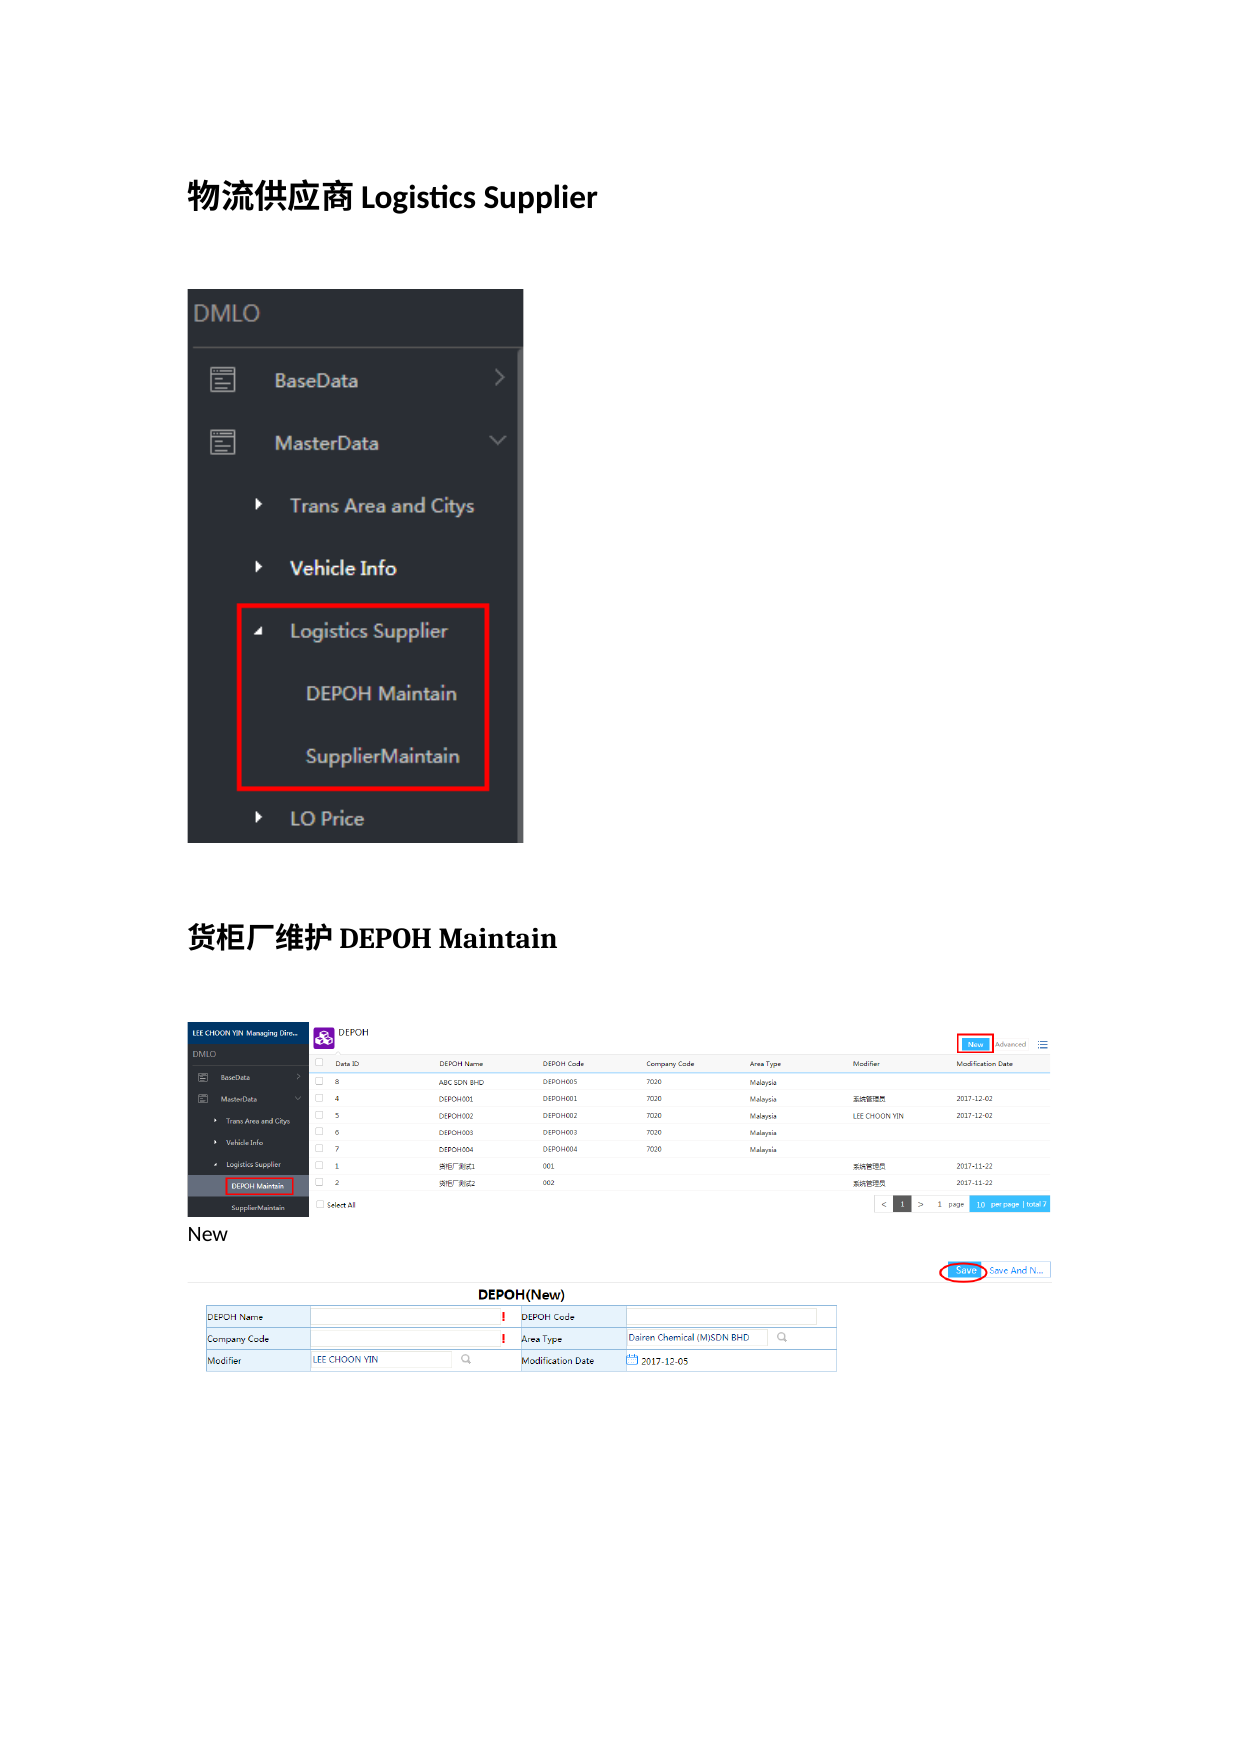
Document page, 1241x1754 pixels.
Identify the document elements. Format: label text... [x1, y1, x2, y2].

text New [187, 1217, 1053, 1250]
subtitle 物流供应商Logistics Supplier [187, 162, 1053, 227]
subtitle 货柜厂维护DEPOH Maintain [187, 903, 1053, 968]
picture [187, 289, 524, 843]
picture [187, 1249, 1052, 1384]
picture [187, 1022, 1051, 1217]
